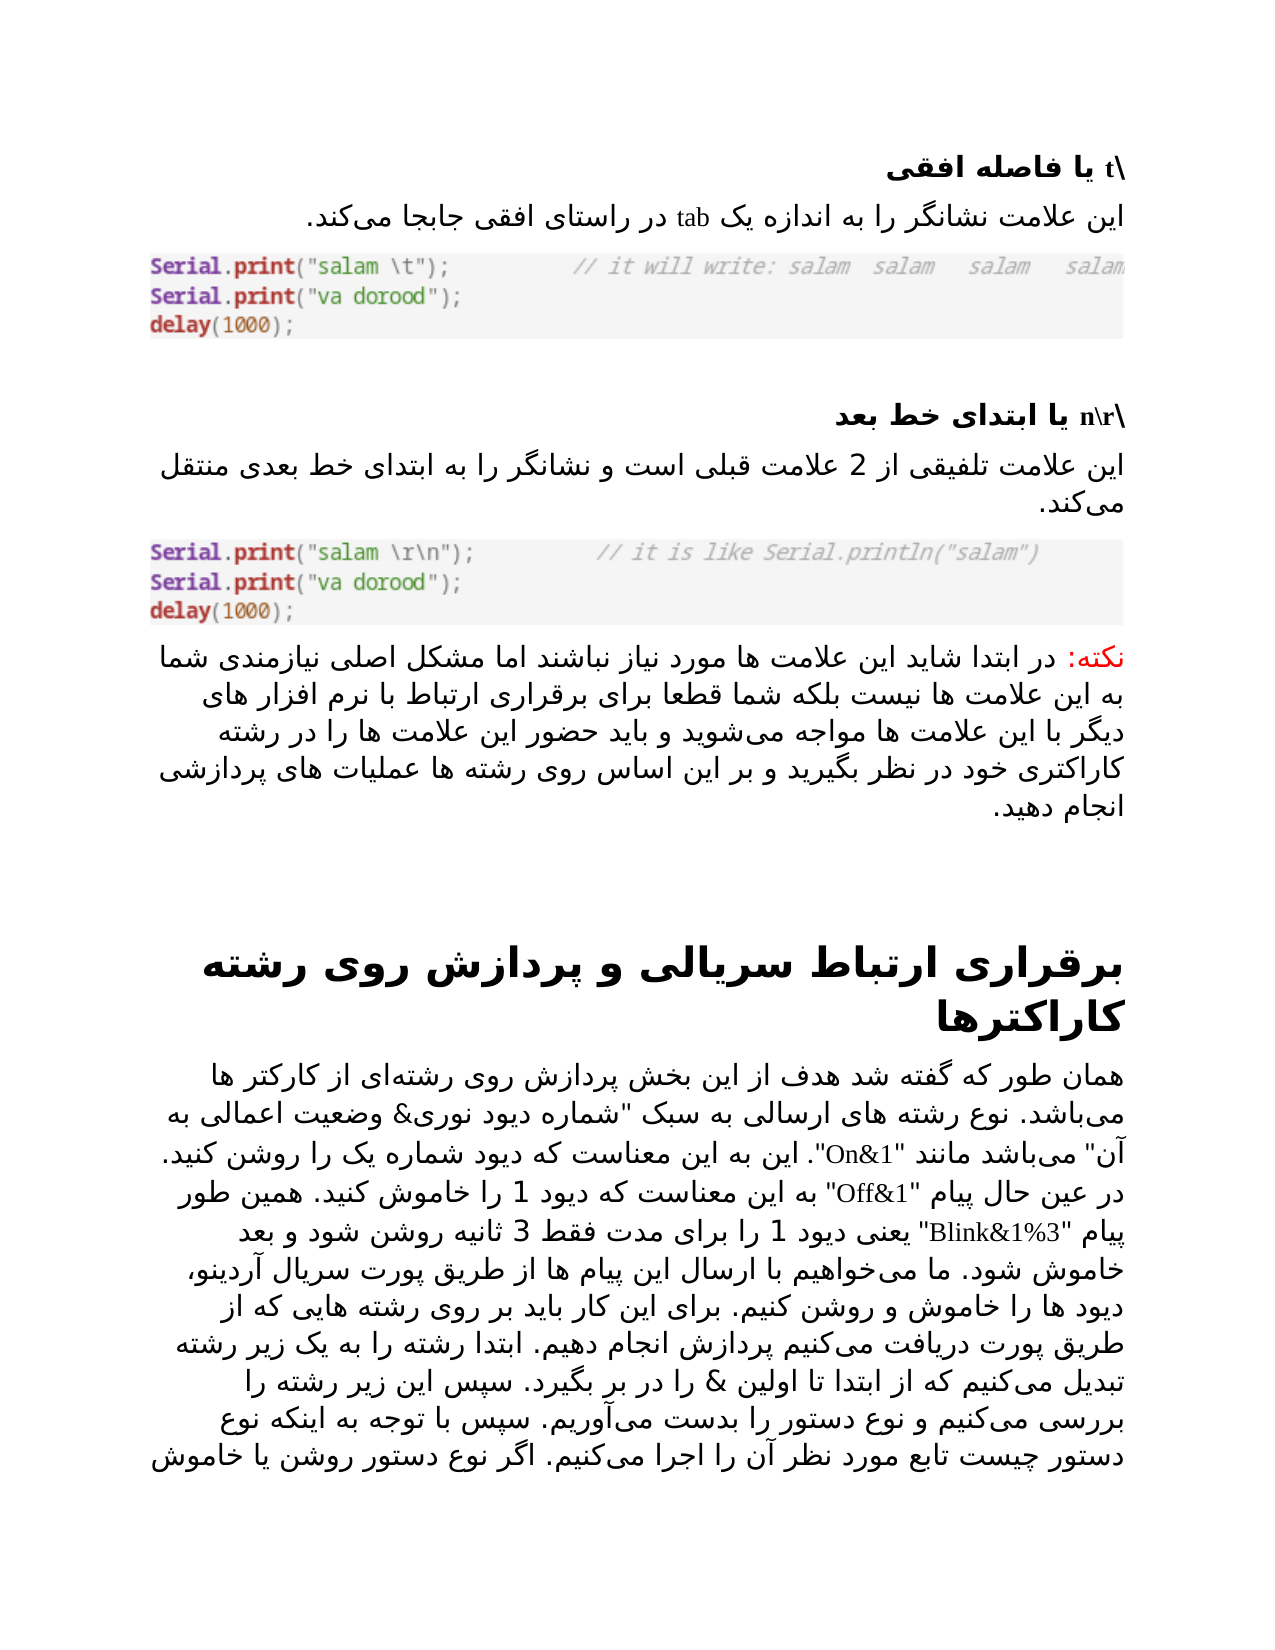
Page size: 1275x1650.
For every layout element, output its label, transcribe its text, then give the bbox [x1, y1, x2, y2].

subtitle \n\r یا ابتدای خط بعد [150, 398, 1125, 432]
subtitle \t یا فاصله افقی [150, 150, 1125, 184]
subtitle برقراری ارتباط سریالی و پردازش روی رشته کاراکترها [150, 939, 1125, 1041]
text این علامت نشانگر را به اندازه یک tab در راستای افقی جابجا می‌کند. [150, 200, 1125, 234]
text این علامت تلفیقی از 2 علامت قبلی است و نشانگر را به ابتدای خط بعدی منتقل می‌کند. [150, 448, 1125, 519]
text نکته: در ابتدا شاید این علامت ها مورد نیاز نباشند اما مشکل اصلی نیازمندی شما به این علامت ها نیست بلکه شما قطعا برای برقراری ارتباط با نرم افزار های دیگر با این علامت ها مواجه می‌شوید و باید حضور این علامت ها را در رشته کاراکتری خود در نظر بگیرید و بر این اساس روی رشته ها عملیات های پردازشی انجام دهید. [150, 640, 1125, 823]
